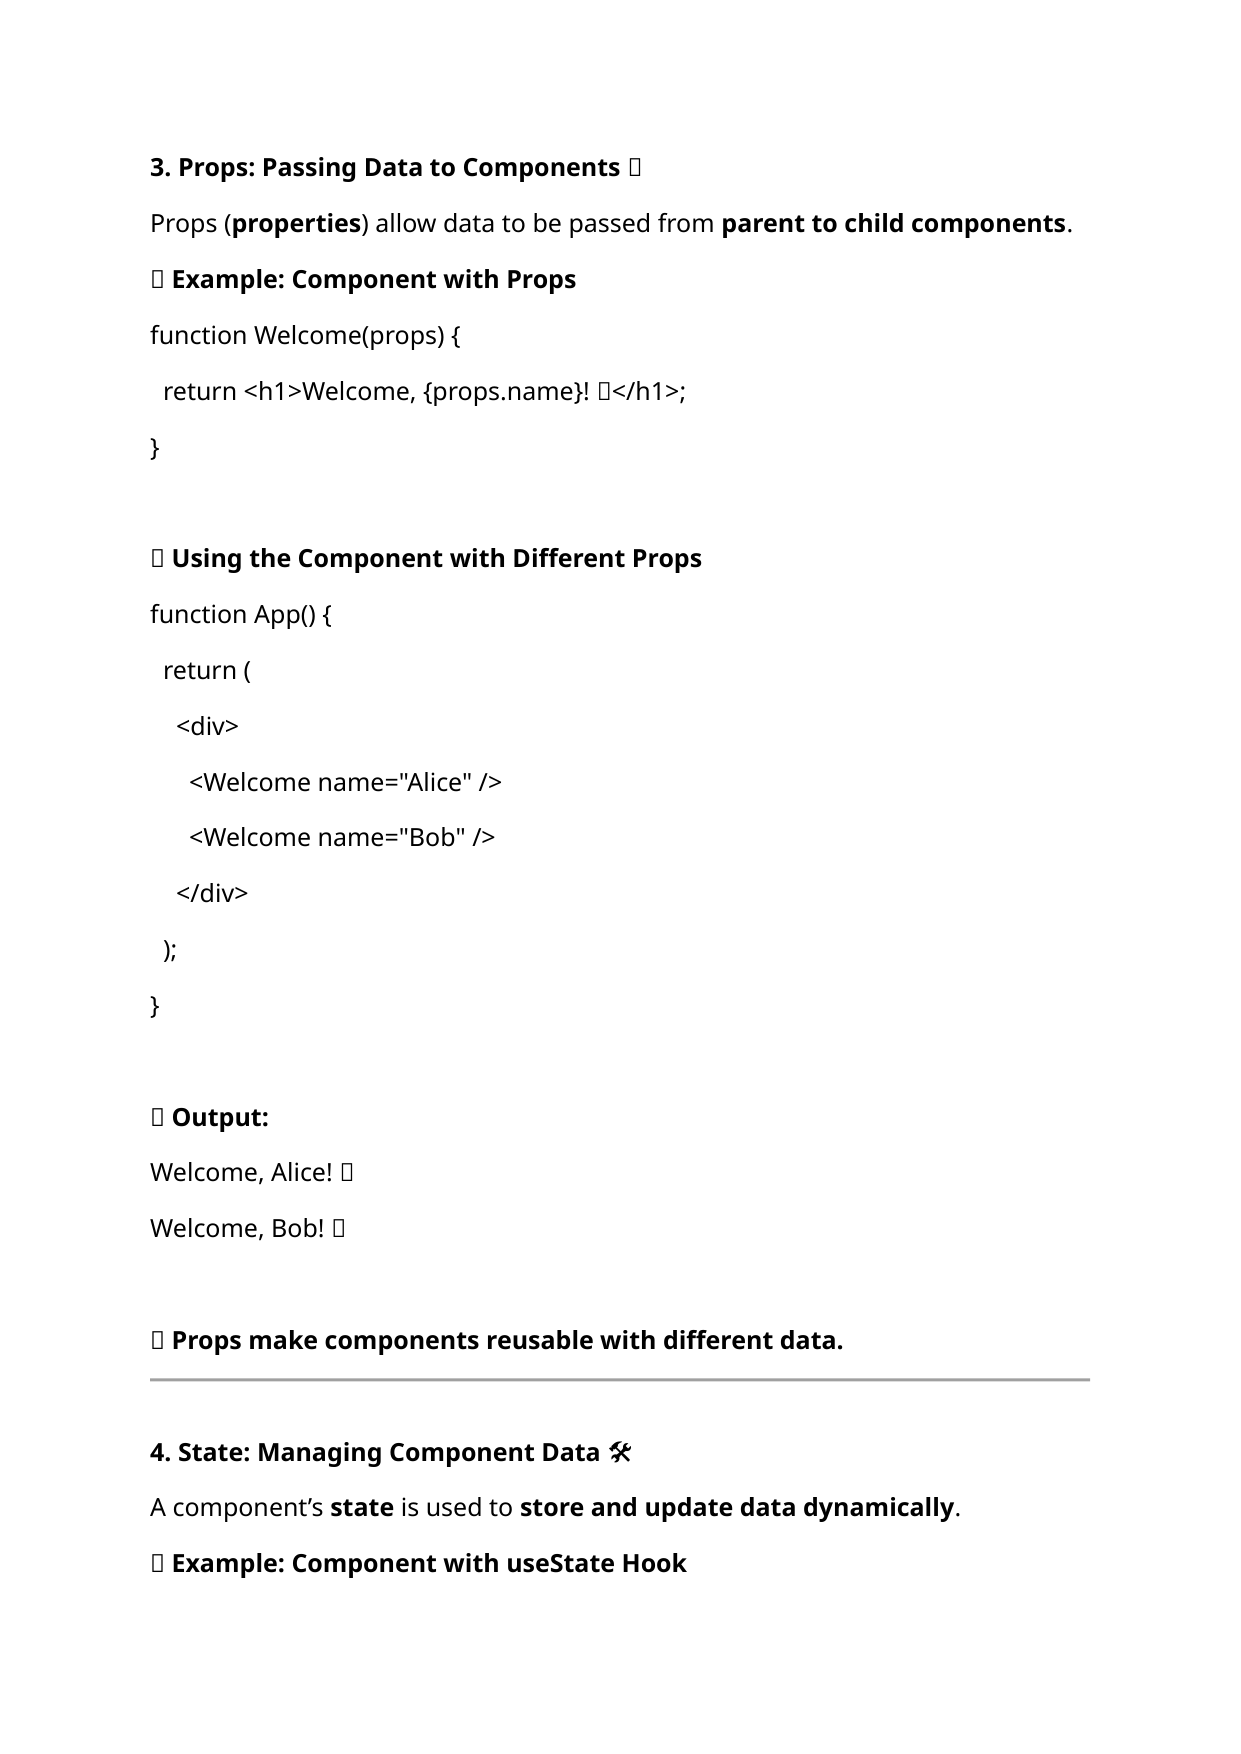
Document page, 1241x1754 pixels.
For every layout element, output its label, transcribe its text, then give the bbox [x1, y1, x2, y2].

text Props (properties) allow data to be passed from parent to child components. [150, 206, 1090, 240]
text function Welcome(props) { [150, 317, 1090, 352]
text 🔹 Example: Component with Props [150, 262, 1090, 296]
text ); [150, 932, 1090, 966]
text return <h1>Welcome, {props.name}! 🎉</h1>; [150, 373, 1090, 407]
text <div> [150, 708, 1090, 742]
text function App() { [150, 597, 1090, 631]
text } [150, 429, 1090, 463]
text Welcome, Bob! 🎉 [150, 1211, 1090, 1245]
text </div> [150, 876, 1090, 910]
text <Welcome name="Alice" /> [150, 764, 1090, 798]
text 4. State: Managing Component Data 🛠️ [150, 1434, 1090, 1468]
text 🔹 Example: Component with useState Hook [150, 1546, 1090, 1580]
text 🔹 Using the Component with Different Props [150, 541, 1090, 575]
text Welcome, Alice! 🎉 [150, 1155, 1090, 1189]
text A component’s state is used to store and update data dynamically. [150, 1490, 1090, 1524]
text ✅ Props make components reusable with different data. [150, 1322, 1090, 1357]
text 📌 Output: [150, 1099, 1090, 1133]
text 3. Props: Passing Data to Components 🔄 [150, 150, 1090, 184]
text <Welcome name="Bob" /> [150, 820, 1090, 854]
text return ( [150, 652, 1090, 687]
text } [150, 987, 1090, 1022]
